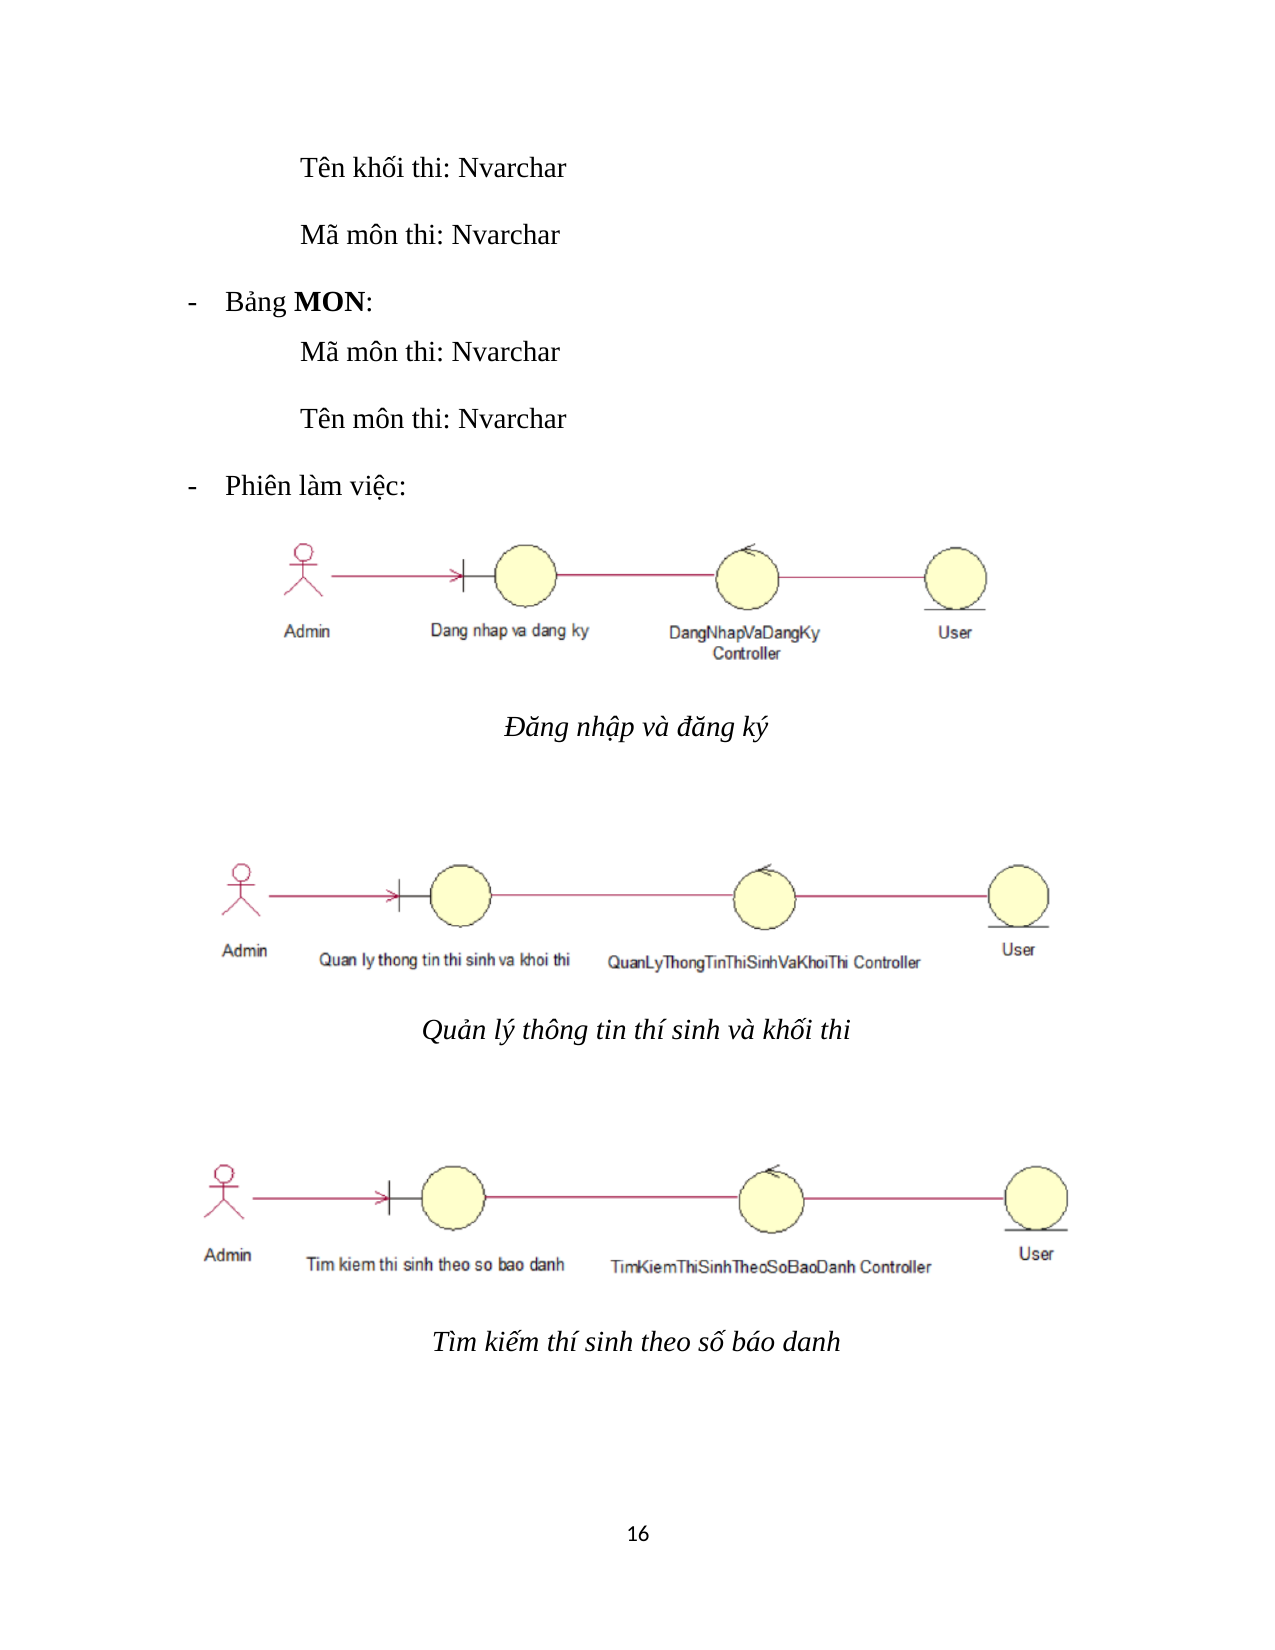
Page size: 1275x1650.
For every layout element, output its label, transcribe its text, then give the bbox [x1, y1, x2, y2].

text Tên môn thi: Nvarchar [300, 401, 1125, 435]
text Tìm kiếm thí sinh theo số báo danh [150, 1324, 1125, 1358]
text Quản lý thông tin thí sinh và khối thi [150, 1012, 1125, 1046]
picture [267, 518, 1008, 679]
picture [208, 842, 1067, 982]
text Mã môn thi: Nvarchar [300, 217, 1125, 251]
text Tên khối thi: Nvarchar [300, 150, 1125, 183]
list Bảng MON: [187, 284, 1125, 317]
list Phiên làm việc: [187, 468, 1125, 502]
picture [187, 1146, 1088, 1294]
text Mã môn thi: Nvarchar [300, 334, 1125, 368]
text Đăng nhập và đăng ký [150, 709, 1125, 742]
